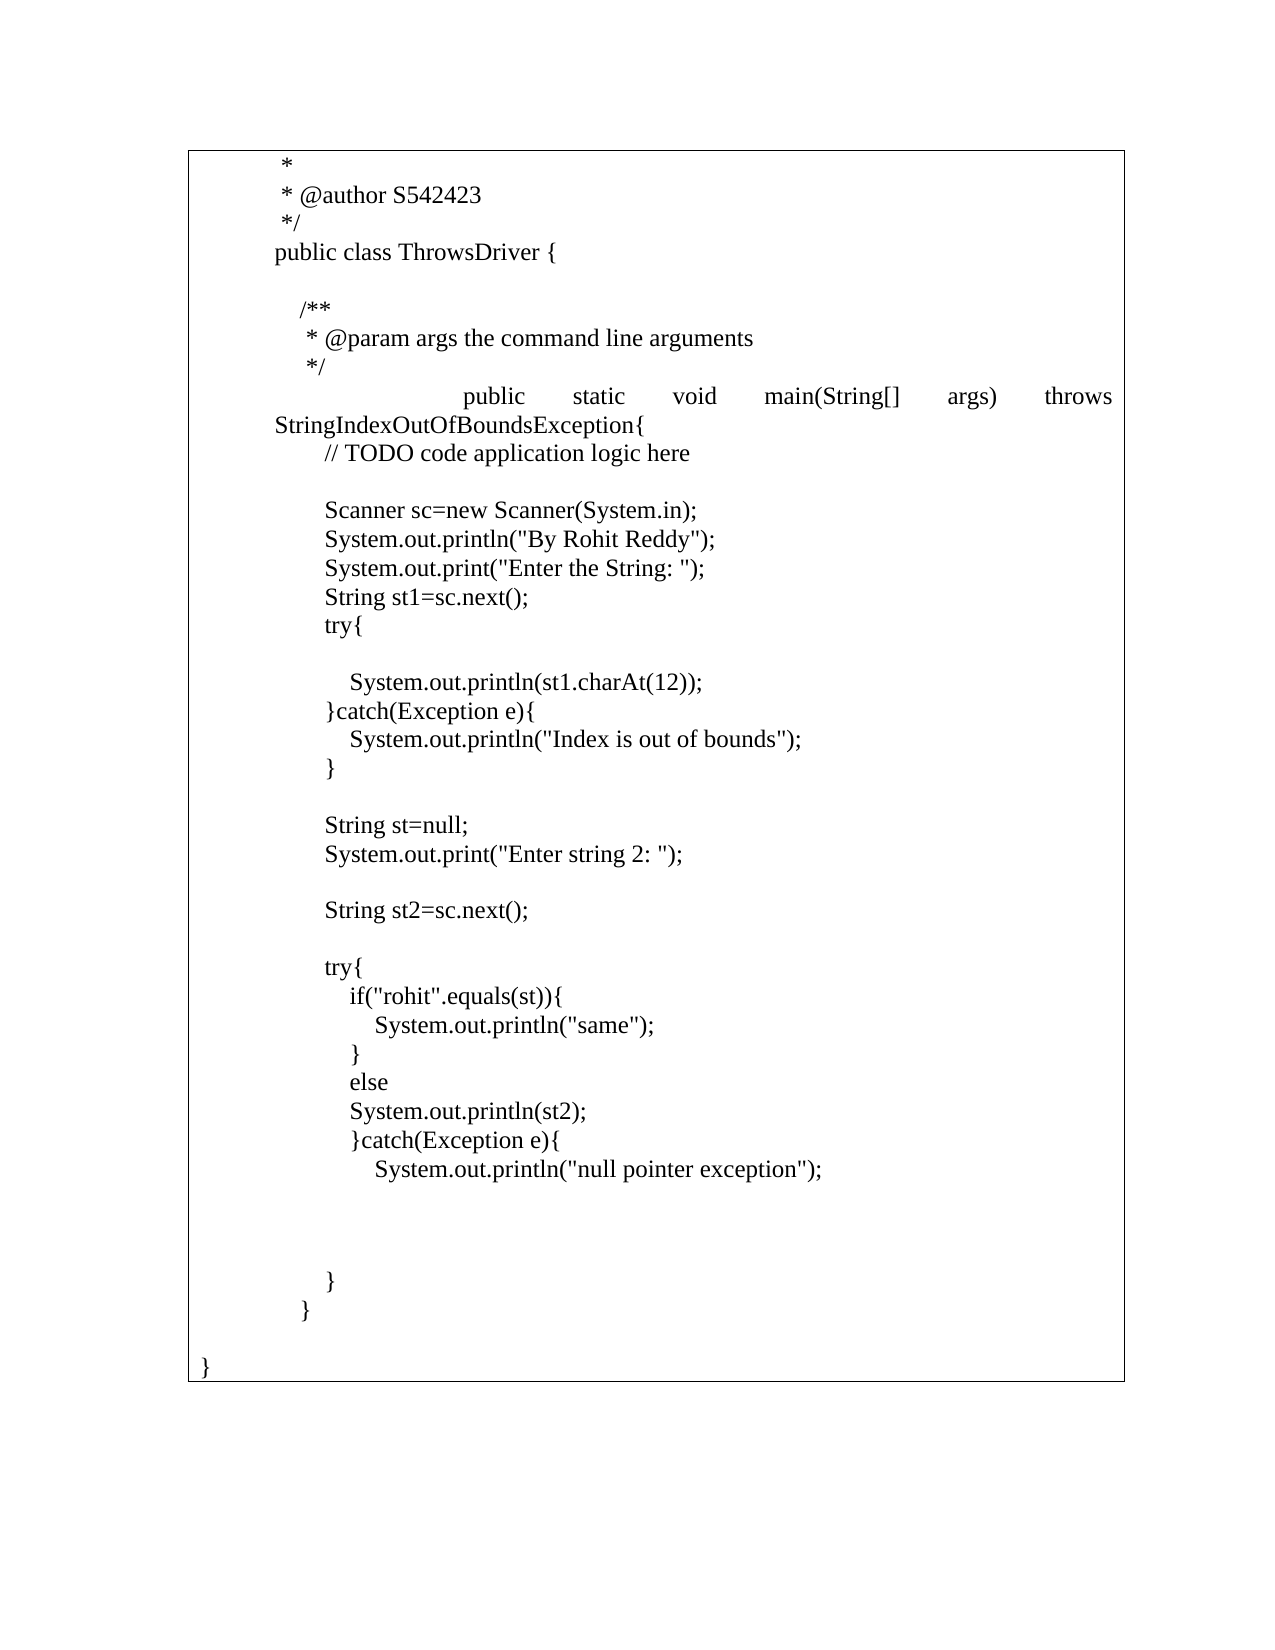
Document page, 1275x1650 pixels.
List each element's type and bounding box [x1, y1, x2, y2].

table_header [189, 151, 1124, 1381]
